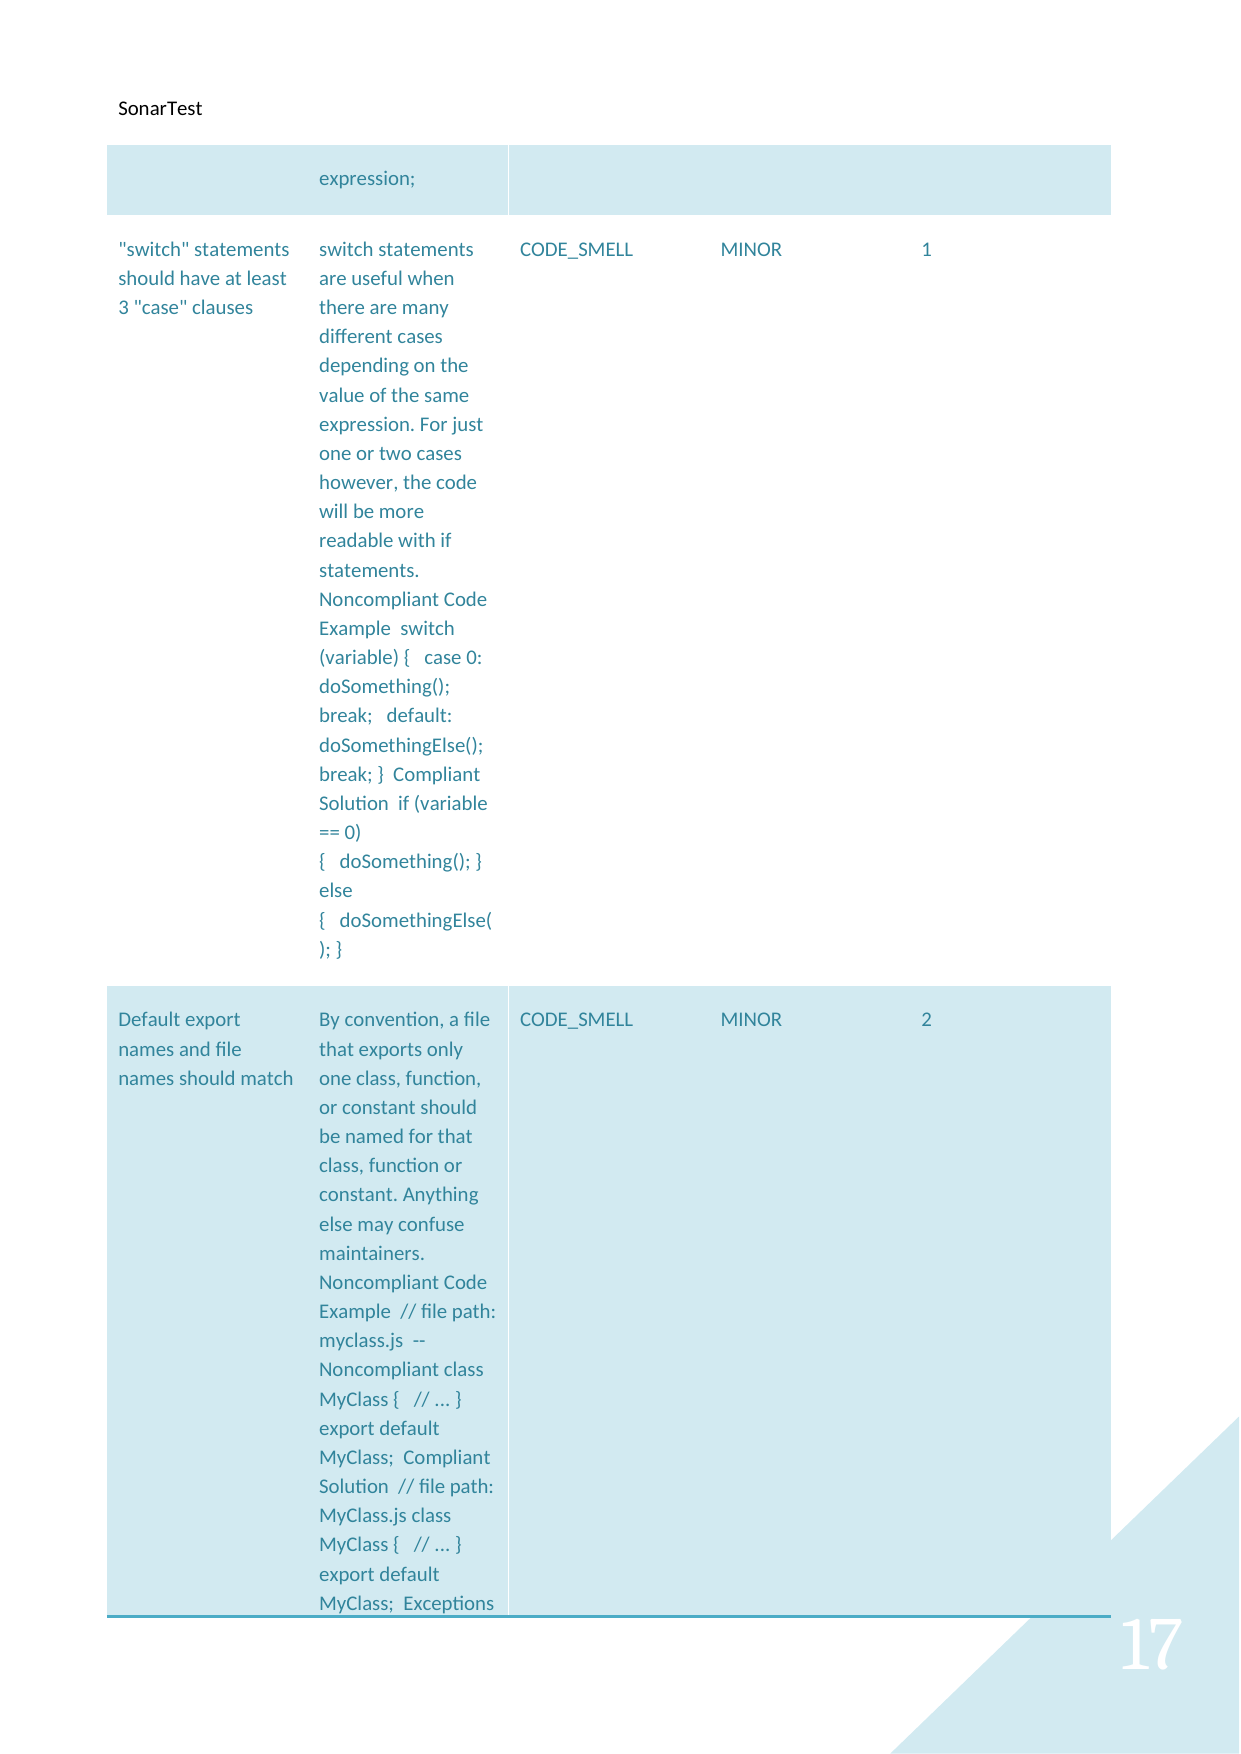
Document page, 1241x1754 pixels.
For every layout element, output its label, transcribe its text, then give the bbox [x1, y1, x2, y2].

table_cell CODE_SMELL [509, 986, 709, 1615]
table_cell MINOR [709, 215, 910, 986]
table_cell 2 [910, 986, 1111, 1615]
table_cell CODE_SMELL [509, 215, 709, 986]
table_cell switch statements are useful when there are many different cases depending on the value of the same expression. For just one or two cases however, the code will be more readable with if statements. Noncompliant Code Example switch (variable) { case 0: doSomething(); break; default: doSomethingElse(); break; } Compliant Solution if (variable == 0) { doSomething(); } else { doSomethingElse(); } [308, 215, 508, 986]
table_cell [107, 986, 308, 1615]
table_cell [107, 145, 308, 215]
table_cell 1 [910, 145, 1111, 215]
table_cell "switch" statements should have at least 3 "case" clauses [107, 215, 308, 986]
table_cell 1 [910, 215, 1111, 986]
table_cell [308, 145, 508, 215]
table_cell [308, 986, 508, 1615]
table_cell CODE_SMELL [509, 145, 709, 215]
table_cell MINOR [709, 986, 910, 1615]
table_cell MINOR [709, 145, 910, 215]
